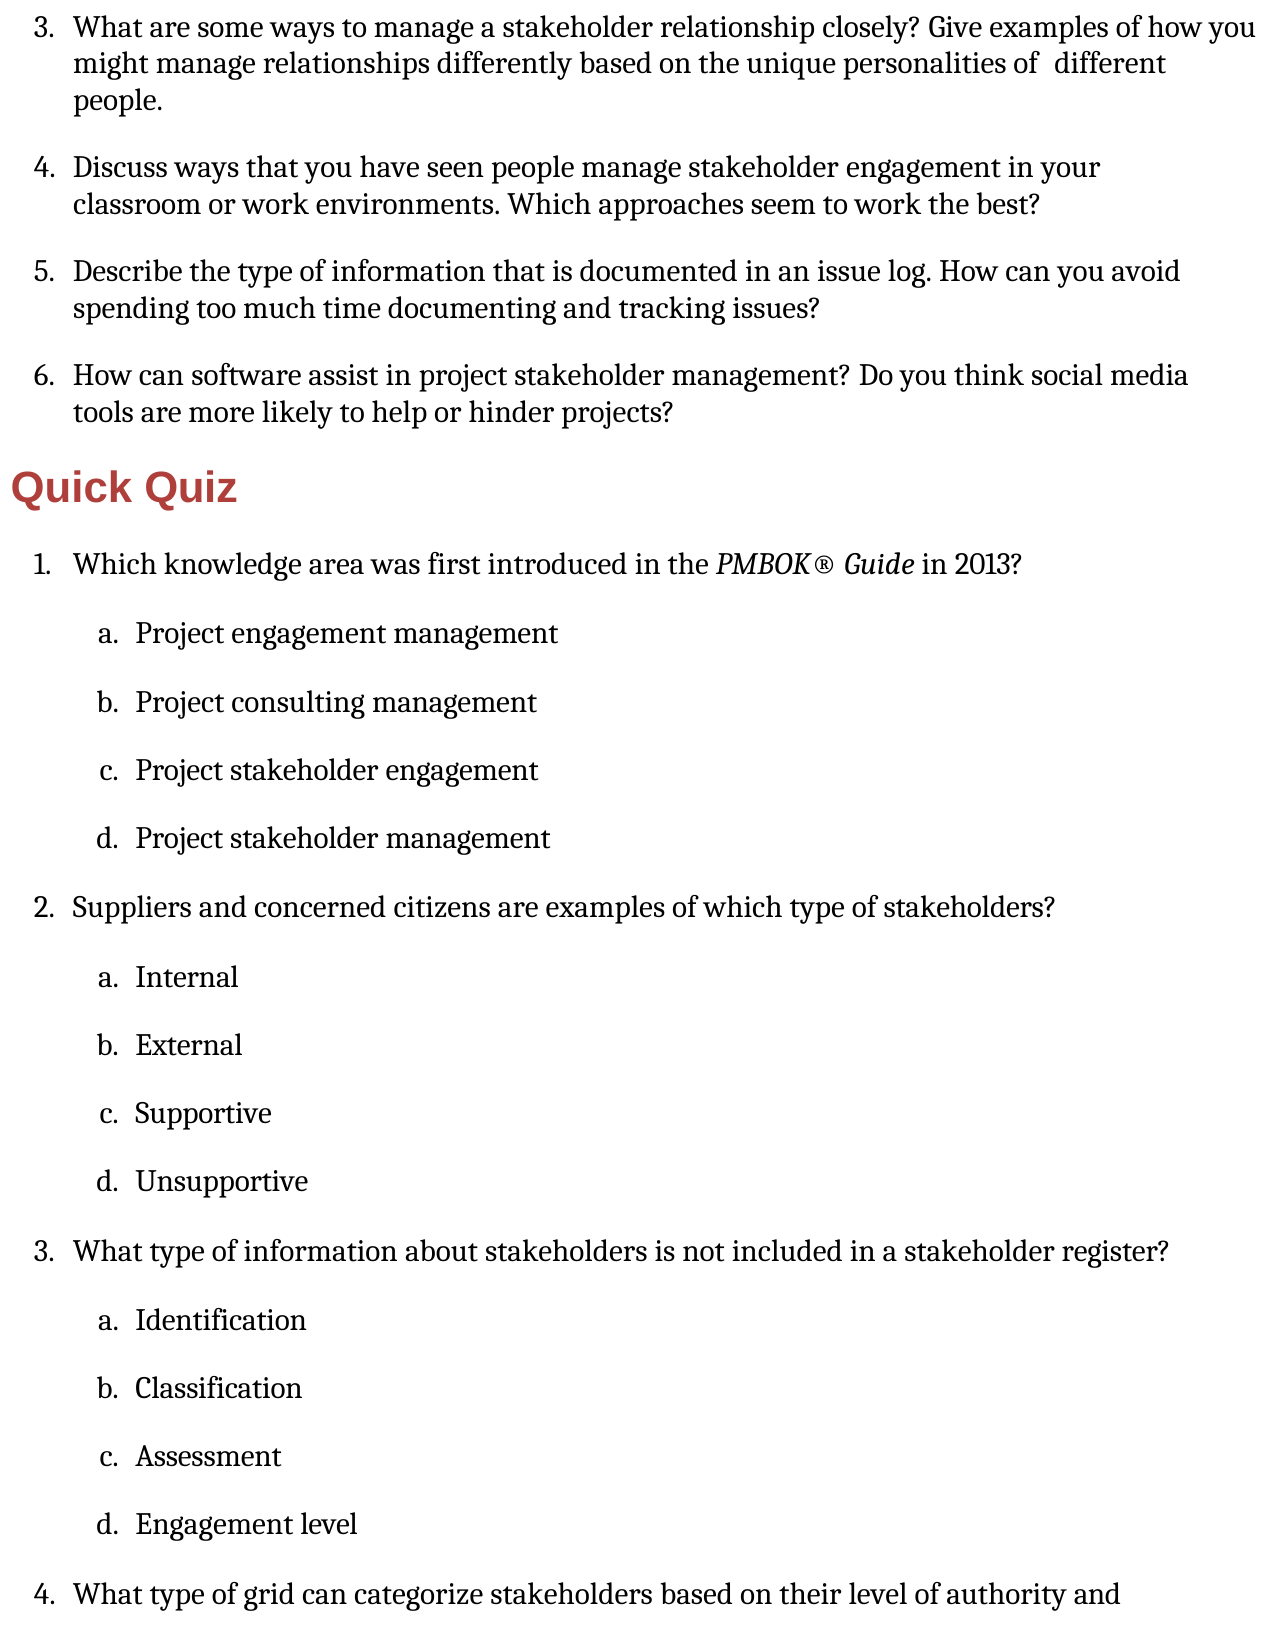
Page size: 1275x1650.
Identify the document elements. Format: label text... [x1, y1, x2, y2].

list What type of information about stakeholders is not included in a stakeholder register? [34, 1233, 1275, 1269]
list Project stakeholder engagement [99, 752, 1275, 788]
list What type of grid can categorize stakeholders based on their level of authority and [34, 1576, 1275, 1612]
list What are some ways to manage a stakeholder relationship closely? Give examples of how you might manage relationships differently based on the unique personalities of different people. [34, 9, 1262, 118]
list External [96, 1027, 1275, 1063]
list Internal [98, 959, 1275, 995]
subtitle Quick Quiz [10, 461, 1275, 512]
list Discuss ways that you have seen people manage stakeholder engagement in your classroom or work environments. Which approaches seem to work the best? [34, 150, 1156, 222]
list Classification [96, 1371, 1275, 1406]
list How can software assist in project stakeholder management? Do you think social media tools are more likely to help or hinder projects? [34, 358, 1244, 430]
list Project stakeholder management [96, 820, 1275, 856]
list Project engagement management [98, 616, 1275, 652]
list Engagement level [96, 1507, 1275, 1543]
list Assessment [99, 1439, 1275, 1474]
list Describe the type of information that is documented in an issue log. How can you avoid spending too much time documenting and tracking issues? [34, 254, 1235, 326]
list Project consulting management [96, 684, 1275, 720]
list Identification [98, 1302, 1275, 1338]
list Unsupportive [96, 1163, 1275, 1199]
list Supportive [99, 1095, 1275, 1131]
list Suppliers and concerned citizens are examples of which type of stakeholders? [34, 889, 1275, 925]
list Which knowledge area was first introduced in the PMBOK® Guide in 2013? [34, 546, 1275, 582]
